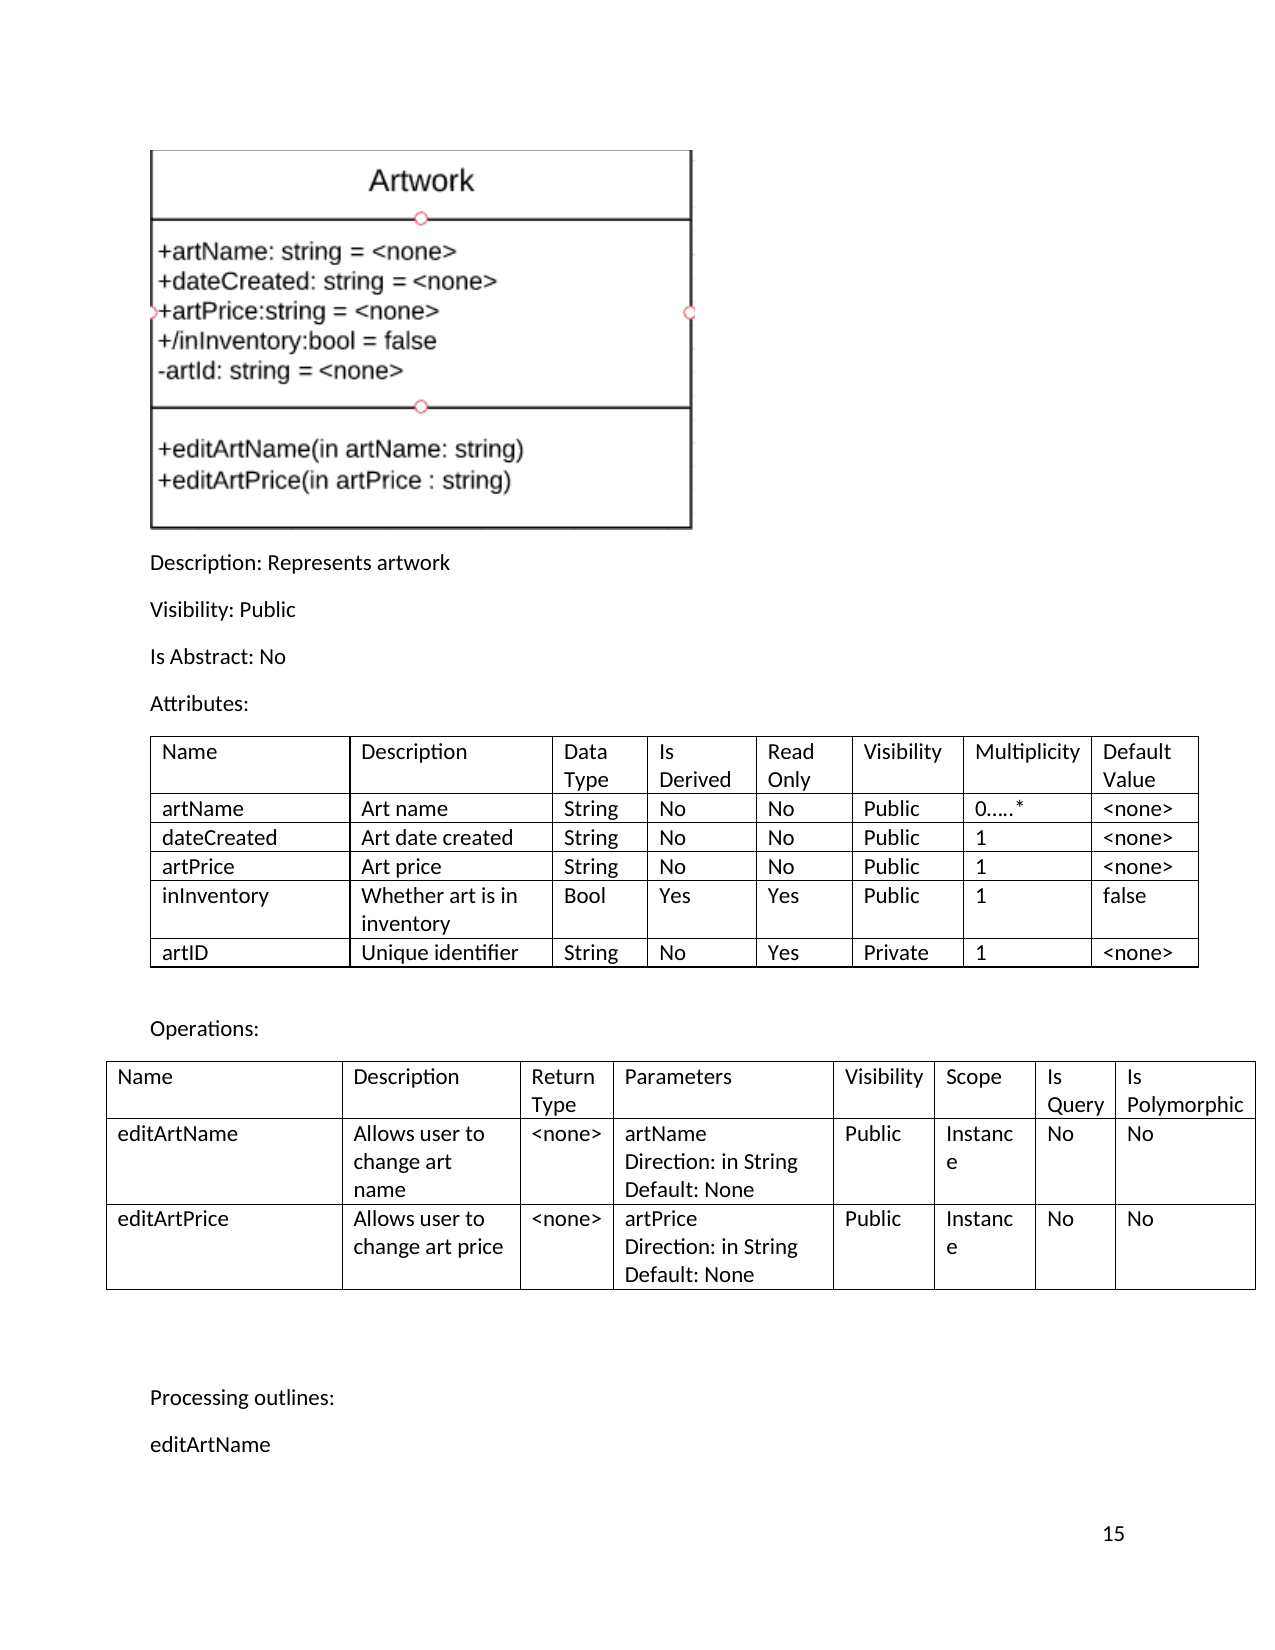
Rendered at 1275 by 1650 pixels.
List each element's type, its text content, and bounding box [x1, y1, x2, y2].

text Is Abstract: No [150, 642, 1125, 670]
table_cell Yes [757, 881, 852, 937]
table_cell Allows user to change art name [343, 1119, 520, 1203]
text Description: Represents artwork [150, 548, 1125, 577]
table_cell Yes [757, 939, 852, 966]
table_cell Public [834, 1205, 934, 1288]
table_cell Bool [553, 881, 647, 937]
picture [150, 150, 696, 530]
table_cell false [1092, 881, 1198, 937]
table_cell Public [853, 852, 963, 880]
table_header Scope [935, 1062, 1035, 1118]
table_header Is Polymorphic [1116, 1062, 1255, 1118]
table_cell 1 [964, 823, 1091, 851]
table_cell Art name [351, 794, 552, 822]
table_cell No [1036, 1119, 1115, 1203]
table_header Description [351, 737, 552, 793]
table_cell Unique identifier [351, 939, 552, 966]
table_cell Art date created [351, 823, 552, 851]
table_cell artName Direction: in String Default: None [614, 1119, 833, 1203]
table_cell artPrice [151, 852, 349, 880]
table_header Read Only [757, 737, 852, 793]
text editArtName [150, 1430, 1125, 1458]
table_cell Public [853, 823, 963, 851]
text Operations: [150, 1014, 1125, 1042]
table_cell No [648, 823, 756, 851]
table_cell No [1116, 1119, 1255, 1203]
table_cell <none> [1092, 939, 1198, 966]
table_cell artName [151, 794, 349, 822]
table_cell <none> [521, 1119, 613, 1203]
table_cell No [648, 852, 756, 880]
table_header Name [107, 1062, 342, 1118]
table_cell Instance [935, 1119, 1035, 1203]
table_cell Allows user to change art price [343, 1205, 520, 1288]
table_cell Public [853, 794, 963, 822]
table_cell <none> [1092, 823, 1198, 851]
table_cell Instance [935, 1205, 1035, 1288]
table_cell No [757, 794, 852, 822]
table_header Visibility [834, 1062, 934, 1118]
table_cell Public [834, 1119, 934, 1203]
table_cell No [648, 794, 756, 822]
table_cell editArtPrice [107, 1205, 342, 1288]
table_header Default Value [1092, 737, 1198, 793]
table_cell String [553, 852, 647, 880]
text Processing outlines: [150, 1383, 1125, 1411]
table_cell inInventory [151, 881, 349, 937]
table_cell Private [853, 939, 963, 966]
table_cell String [553, 794, 647, 822]
table_cell No [1036, 1205, 1115, 1288]
table_cell No [757, 852, 852, 880]
table_cell 1 [964, 852, 1091, 880]
text Attributes: [150, 689, 1125, 717]
table_header Description [343, 1062, 520, 1118]
table_header Is Query [1036, 1062, 1115, 1118]
text Visibility: Public [150, 595, 1125, 623]
table_cell artPrice Direction: in String Default: None [614, 1205, 833, 1288]
table_header Parameters [614, 1062, 833, 1118]
table_cell <none> [1092, 794, 1198, 822]
table_header Visibility [853, 737, 963, 793]
table_header Data Type [553, 737, 647, 793]
table_cell Whether art is in inventory [351, 881, 552, 937]
table_cell dateCreated [151, 823, 349, 851]
table_cell 0…..* [964, 794, 1091, 822]
table_cell artID [151, 939, 349, 966]
table_cell String [553, 823, 647, 851]
table_header Name [151, 737, 349, 793]
table_cell Yes [648, 881, 756, 937]
table_cell <none> [1092, 852, 1198, 880]
table_cell No [757, 823, 852, 851]
table_cell No [1116, 1205, 1255, 1288]
table_cell No [648, 939, 756, 966]
table_header Multiplicity [964, 737, 1091, 793]
table_cell 1 [964, 939, 1091, 966]
table_cell String [553, 939, 647, 966]
table_header Return Type [521, 1062, 613, 1118]
table_cell 1 [964, 881, 1091, 937]
table_header Is Derived [648, 737, 756, 793]
table_cell Art price [351, 852, 552, 880]
table_cell <none> [521, 1205, 613, 1288]
table_cell Public [853, 881, 963, 937]
table_cell editArtName [107, 1119, 342, 1203]
